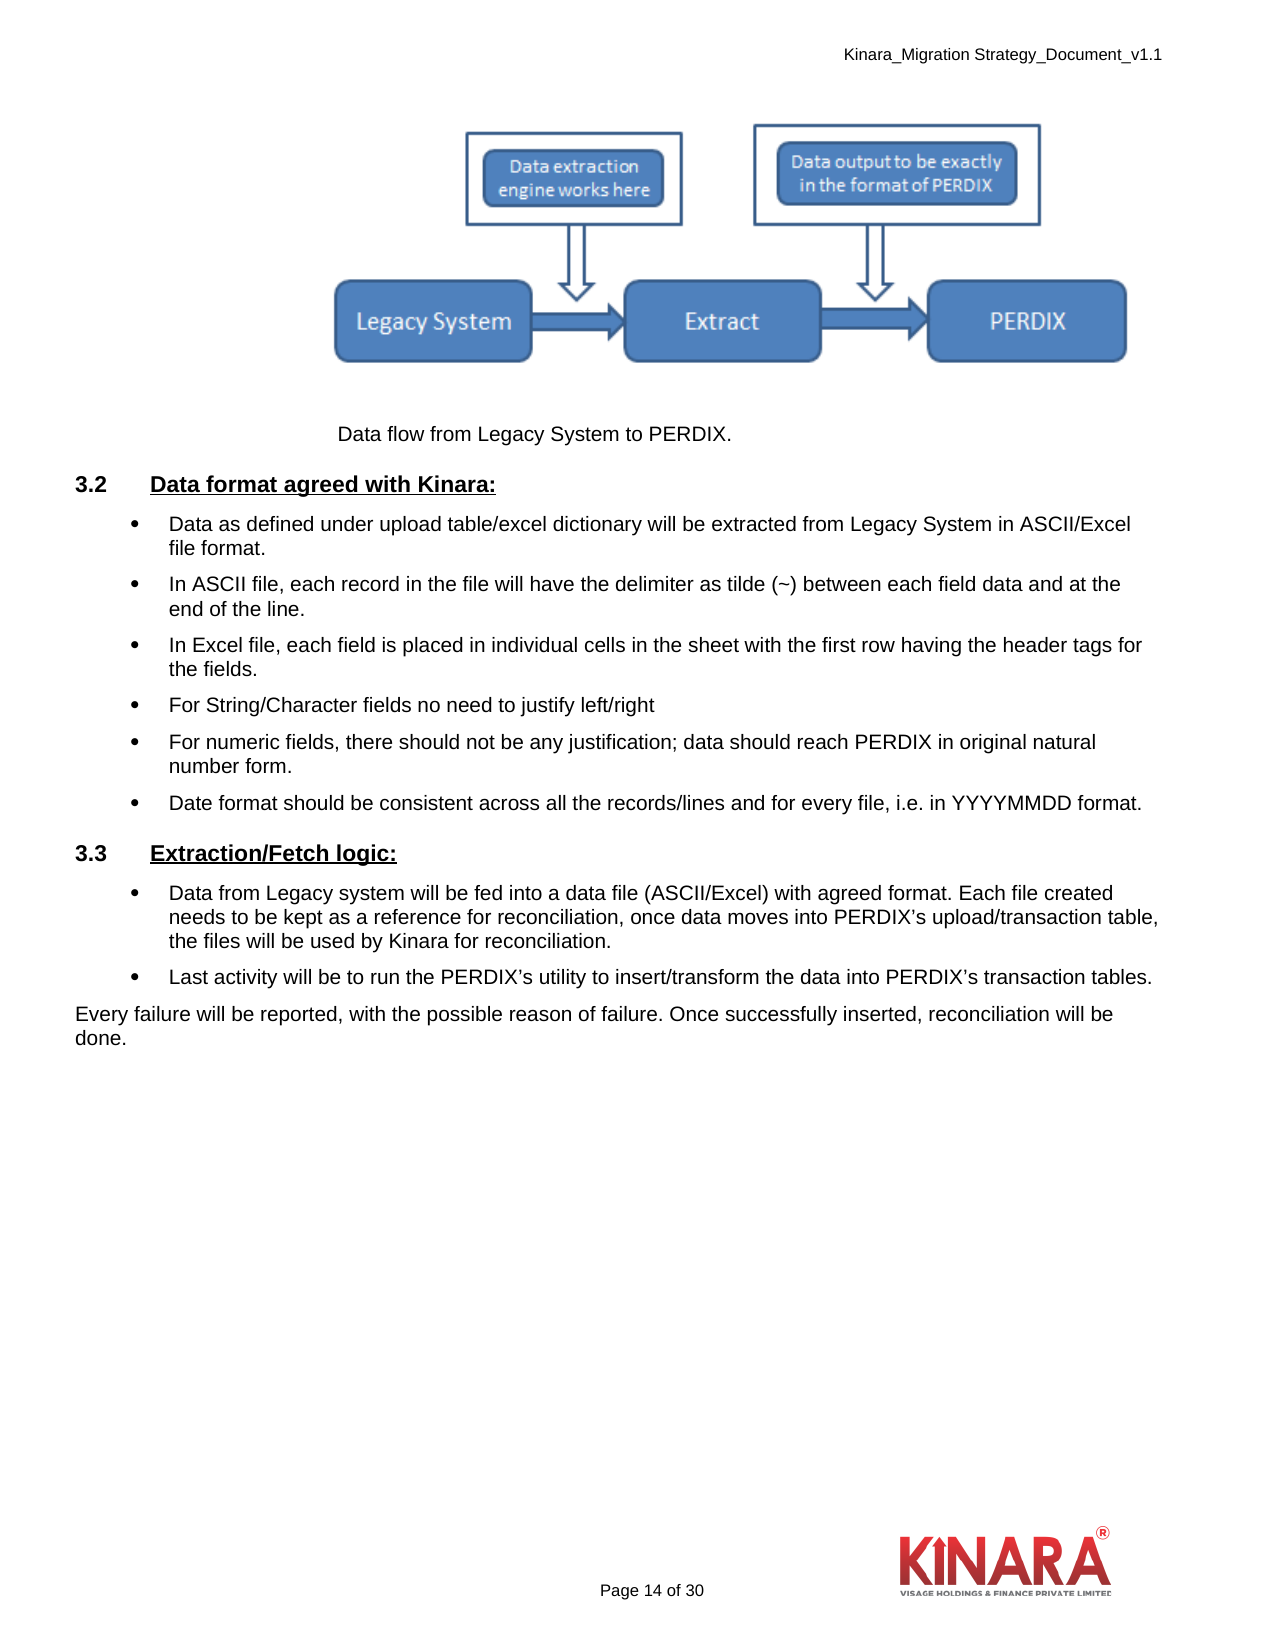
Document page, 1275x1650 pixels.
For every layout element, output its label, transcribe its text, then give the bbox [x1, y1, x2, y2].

list In ASCII file, each record in the file will have the delimiter as tilde (~) between each field data and at the end of the line. [131, 572, 1162, 620]
list Date format should be consistent across all the records/lines and for every file, i.e. in YYYYMMDD format. [131, 790, 1162, 814]
subtitle Extraction/Fetch logic: [75, 839, 1162, 866]
list Last activity will be to run the PERDIX’s utility to insert/transform the data into PERDIX’s transaction tables. [131, 965, 1162, 989]
list Data from Legacy system will be fed into a data file (ASCII/Excel) with agreed format. Each file created needs to be kept as a reference for reconciliation, once data moves into PERDIX’s upload/transaction table, the files will be used by Kinara for reconciliation. [131, 880, 1162, 952]
list For numeric fields, there should not be any justification; data should reach PERDIX in original natural number form. [131, 730, 1162, 778]
subtitle Data format agreed with Kinara: [75, 471, 1162, 497]
picture [300, 75, 1157, 410]
list For String/Character fields no need to justify left/right [131, 693, 1162, 717]
text Data flow from Legacy System to PERDIX. [337, 422, 1162, 446]
list Data as defined under upload table/excel dictionary will be extracted from Legacy System in ASCII/Excel file format. [131, 512, 1162, 560]
picture [900, 1526, 1112, 1596]
text Every failure will be reported, with the possible reason of failure. Once successfully inserted, reconciliation will be done. [75, 1001, 1162, 1049]
list In Excel file, each field is placed in individual cells in the sheet with the first row having the header tags for the fields. [131, 633, 1162, 681]
